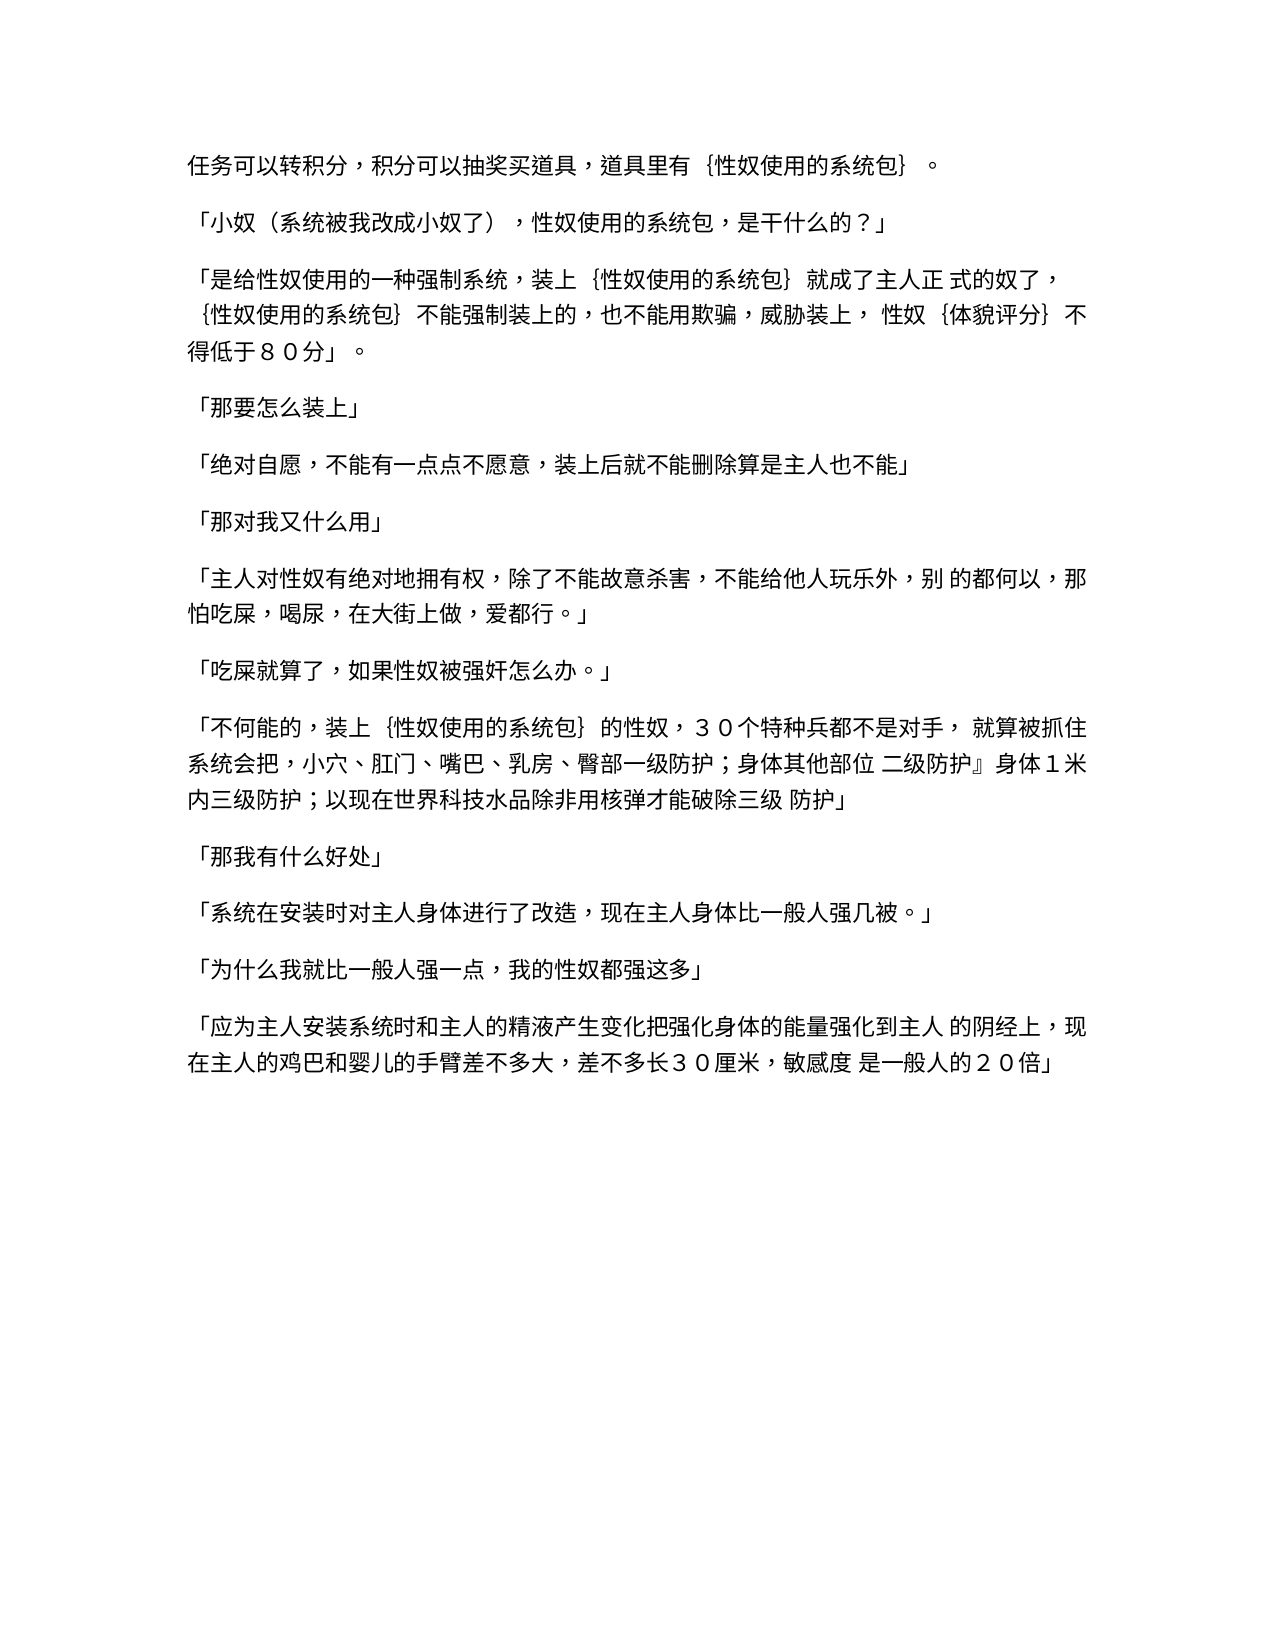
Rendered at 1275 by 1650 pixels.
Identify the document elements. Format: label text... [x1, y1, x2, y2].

text 「吃屎就算了，如果性奴被强奸怎么办。」 [187, 655, 1087, 686]
text 「不何能的，装上｛性奴使用的系统包｝的性奴，３０个特种兵都不是对手， 就算被抓住系统会把，小穴、肛门、嘴巴、乳房、臀部一级防护；身体其他部位 二级防护』身体１米内三级防护；以现在世界科技水品除非用核弹才能破除三级 防护」 [187, 712, 1087, 815]
text 「小奴（系统被我改成小奴了），性奴使用的系统包，是干什么的？」 [187, 207, 1087, 238]
text 「那我有什么好处」 [187, 841, 1087, 872]
text 任务可以转积分，积分可以抽奖买道具，道具里有｛性奴使用的系统包｝。 [187, 150, 1087, 181]
text 「为什么我就比一般人强一点，我的性奴都强这多」 [187, 954, 1087, 985]
text 「系统在安装时对主人身体进行了改造，现在主人身体比一般人强几被。」 [187, 897, 1087, 929]
text 「主人对性奴有绝对地拥有权，除了不能故意杀害，不能给他人玩乐外，别 的都何以，那怕吃屎，喝尿，在大街上做，爱都行。」 [187, 562, 1087, 630]
text 「应为主人安装系统时和主人的精液产生变化把强化身体的能量强化到主人 的阴经上，现在主人的鸡巴和婴儿的手臂差不多大，差不多长３０厘米，敏感度 是一般人的２０倍」 [187, 1011, 1087, 1078]
text 「绝对自愿，不能有一点点不愿意，装上后就不能删除算是主人也不能」 [187, 449, 1087, 480]
text 「是给性奴使用的一种强制系统，装上｛性奴使用的系统包｝就成了主人正 式的奴了，｛性奴使用的系统包｝不能强制装上的，也不能用欺骗，威胁装上， 性奴｛体貌评分｝不得低于８０分」。 [187, 263, 1087, 367]
text 「那要怎么装上」 [187, 392, 1087, 423]
text 「那对我又什么用」 [187, 506, 1087, 537]
